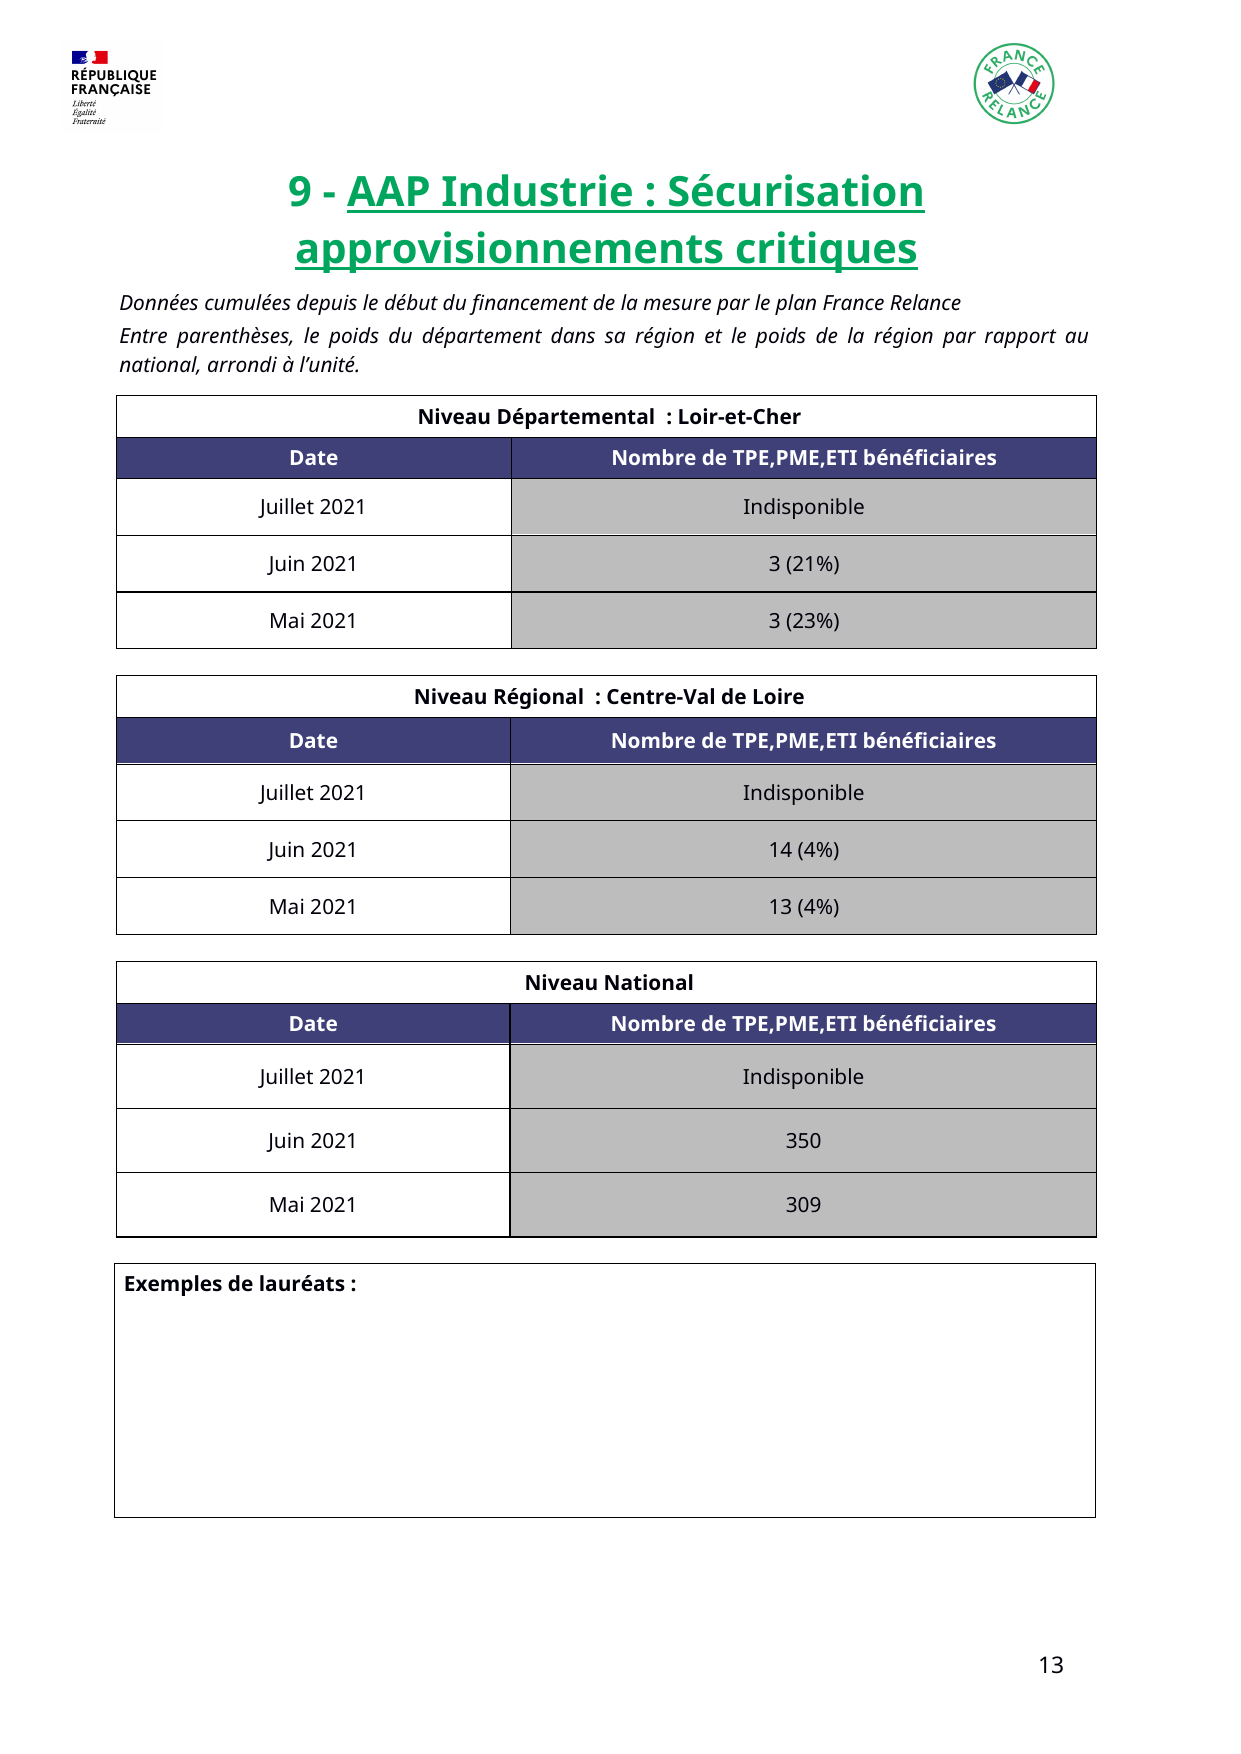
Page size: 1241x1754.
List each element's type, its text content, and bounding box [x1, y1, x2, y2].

table_cell Juin 2021 [117, 821, 510, 877]
picture [935, 31, 1082, 126]
table_cell Nombre de TPE,PME,ETI bénéficiaires [511, 1004, 1096, 1043]
text Entre parenthèses, le poids du département dans sa région et le poids de la région par rapport au national, arrondi à l’unité. [119, 321, 1094, 378]
subtitle 9 - AAP Industrie : Sécurisation approvisionnements critiques [119, 162, 1094, 276]
table_cell 13 (4%) [511, 878, 1096, 934]
table_cell 3 (23%) [512, 593, 1096, 648]
table_cell Juin 2021 [117, 536, 511, 591]
table_header Niveau Départemental : Loir-et-Cher [117, 396, 1096, 437]
table_cell 350 [511, 1109, 1096, 1172]
table_cell 14 (4%) [511, 821, 1096, 877]
table_cell Indisponible [511, 765, 1096, 820]
table_cell Mai 2021 [117, 1173, 509, 1236]
table_cell 309 [511, 1173, 1096, 1236]
text Données cumulées depuis le début du financement de la mesure par le plan France Relance [119, 288, 1094, 317]
table_cell Indisponible [512, 479, 1096, 534]
table_cell Juillet 2021 [117, 765, 510, 820]
table_cell Date [117, 718, 510, 763]
table_cell Mai 2021 [117, 593, 511, 648]
table_cell Nombre de TPE,PME,ETI bénéficiaires [512, 438, 1096, 478]
table_cell Nombre de TPE,PME,ETI bénéficiaires [511, 718, 1096, 763]
table_cell Indisponible [511, 1045, 1096, 1108]
table_header Exemples de lauréats : [115, 1264, 1095, 1517]
table_cell Juillet 2021 [117, 479, 511, 534]
table_cell Juin 2021 [117, 1109, 509, 1172]
table_cell Date [117, 1004, 509, 1043]
table_cell Mai 2021 [117, 878, 510, 934]
table_cell 3 (21%) [512, 536, 1096, 591]
picture [60, 39, 164, 133]
table_header Niveau Régional : Centre-Val de Loire [117, 676, 1096, 717]
table_header Niveau National [117, 962, 1096, 1002]
table_cell Date [117, 438, 511, 478]
table_cell Juillet 2021 [117, 1045, 509, 1108]
